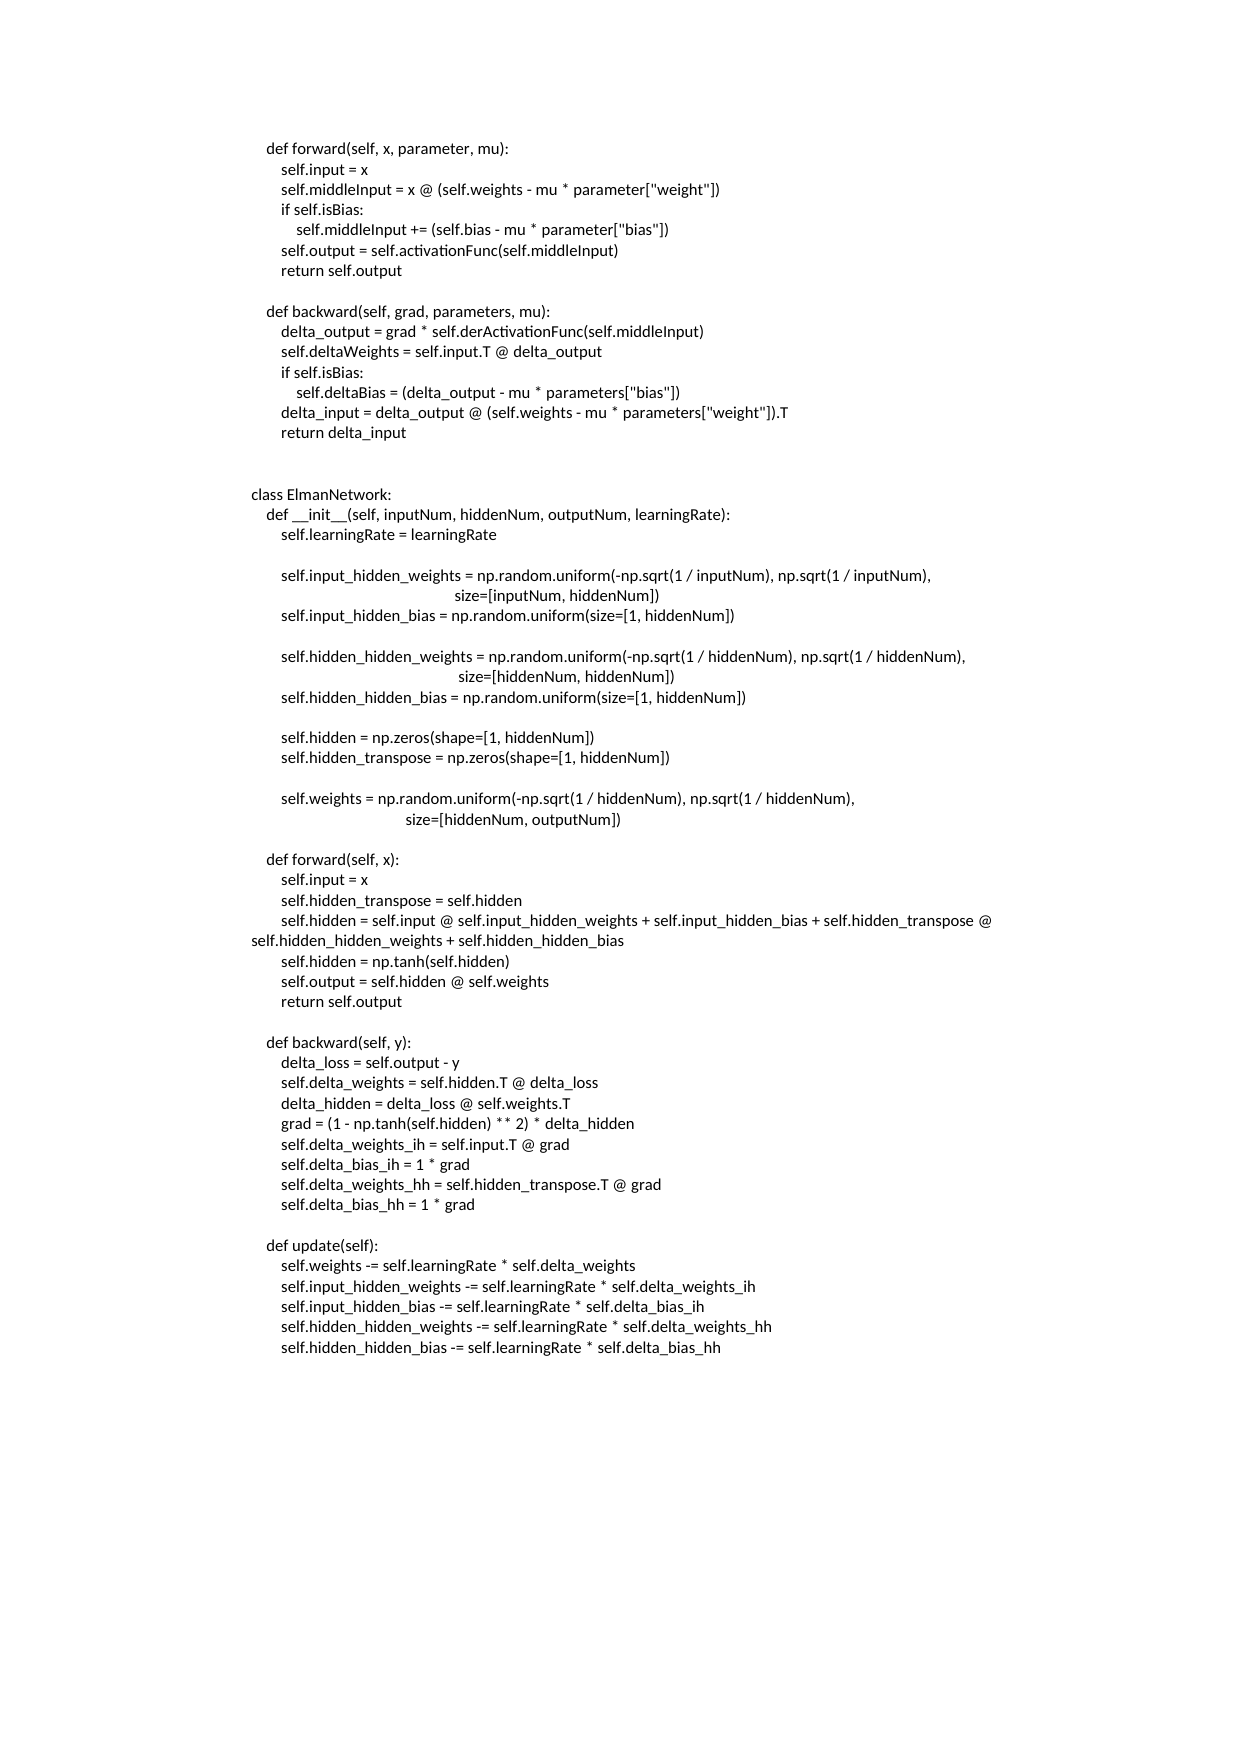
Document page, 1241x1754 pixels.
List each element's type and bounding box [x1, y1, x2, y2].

text [251, 118, 1152, 1357]
